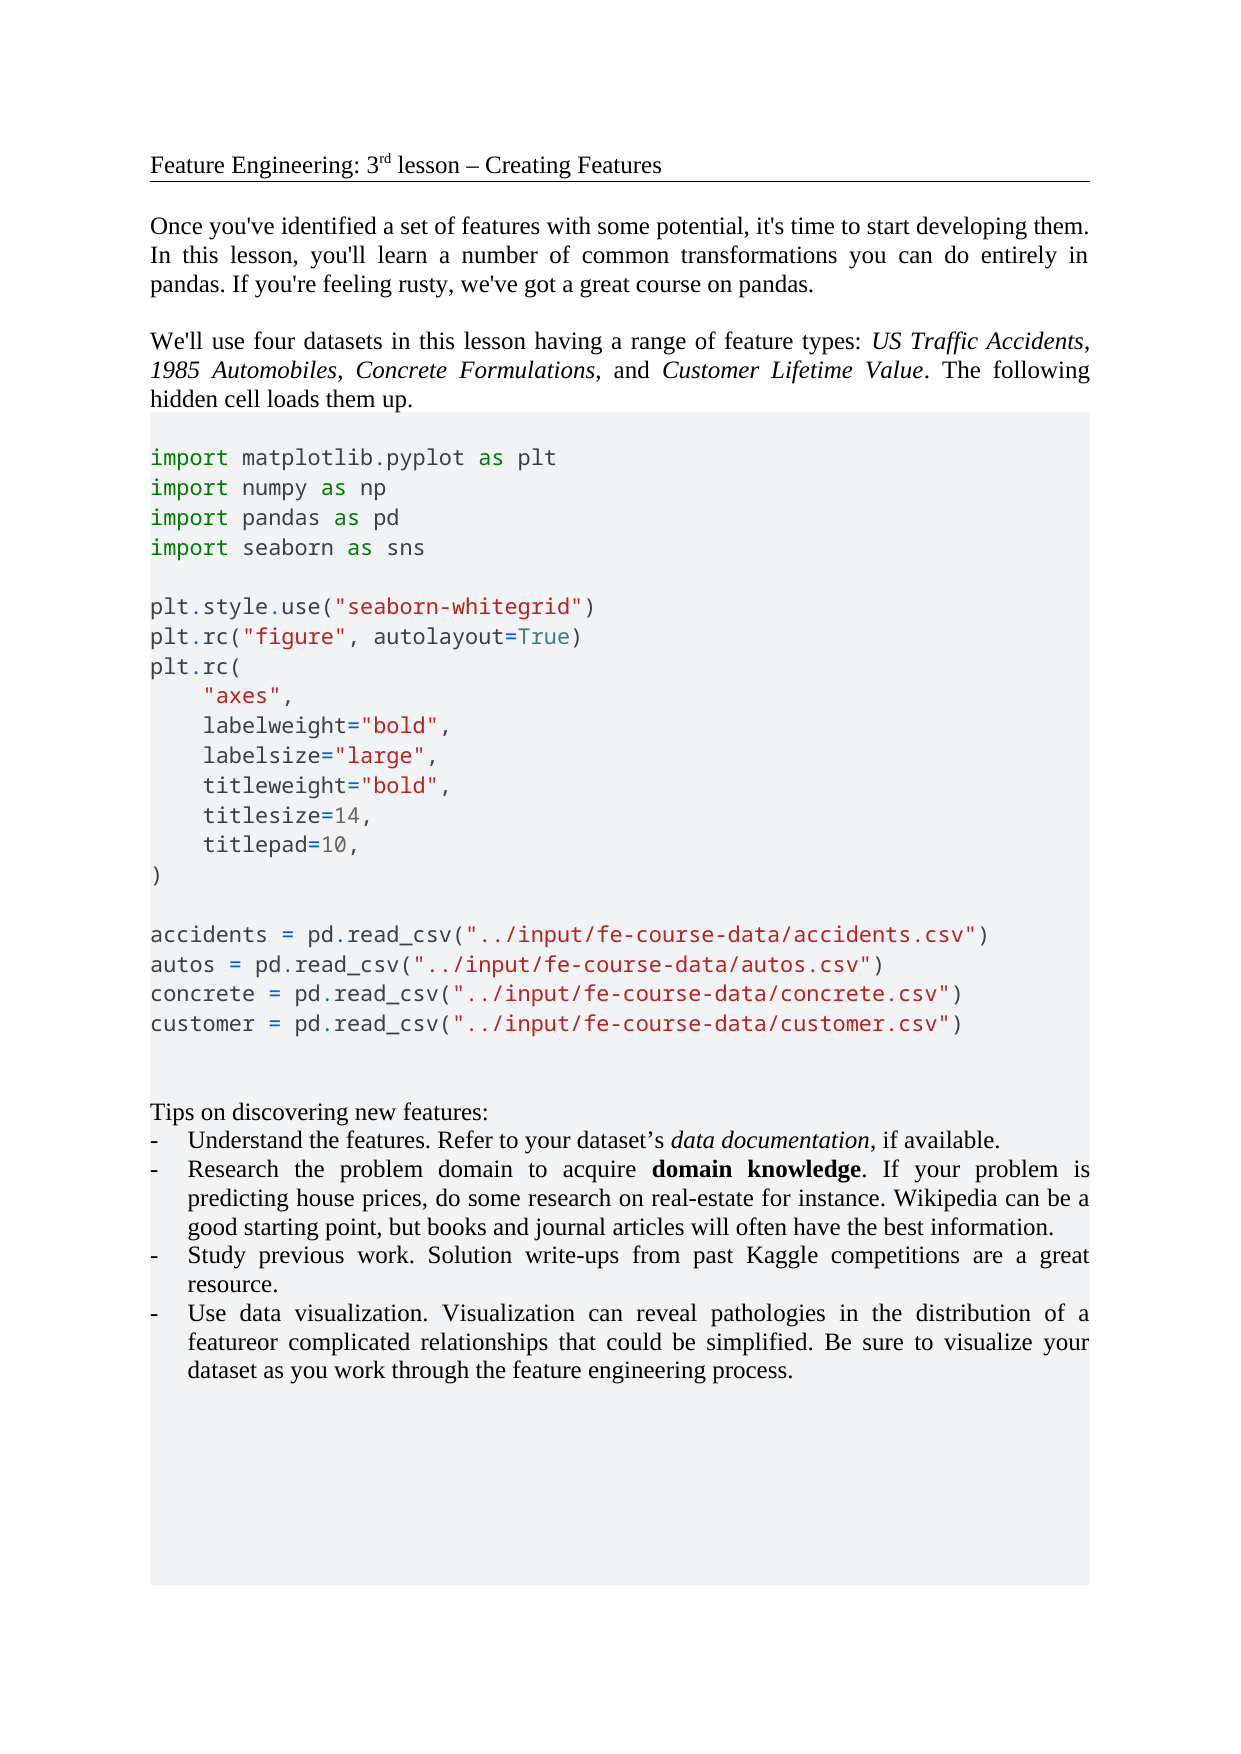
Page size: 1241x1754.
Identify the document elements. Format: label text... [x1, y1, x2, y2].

text plt.rc( [150, 651, 1090, 681]
text titleweight="bold", [150, 770, 1090, 800]
text Tips on discovering new features: [150, 1097, 1090, 1125]
text labelsize="large", [150, 740, 1090, 770]
text titlepad=10, [150, 829, 1090, 859]
text plt.style.use("seaborn-whitegrid") [150, 591, 1090, 621]
text import matplotlib.pyplot as plt [150, 442, 1090, 472]
text customer = pd.read_csv("../input/fe-course-data/customer.csv") [150, 1008, 1090, 1038]
text labelweight="bold", [150, 710, 1090, 740]
text "axes", [150, 681, 1090, 710]
text We'll use four datasets in this lesson having a range of feature types: US Traffic Accidents, 1985 Automobiles, Concrete Formulations, and Customer Lifetime Value. The following hidden cell loads them up. [150, 326, 1090, 412]
text import seaborn as sns [150, 532, 1090, 561]
text ) [150, 859, 1090, 889]
list Study previous work. Solution write-ups from past Kaggle competitions are a great resource. [150, 1240, 1090, 1298]
text import numpy as np [150, 472, 1090, 502]
list Research the problem domain to acquire domain knowledge. If your problem is predicting house prices, do some research on real-estate for instance. Wikipedia can be a good starting point, but books and journal articles will often have the best information. [150, 1154, 1090, 1240]
list Use data visualization. Visualization can reveal pathologies in the distribution of a featureor complicated relationships that could be simplified. Be sure to visualize your dataset as you work through the feature engineering process. [150, 1298, 1090, 1384]
list Understand the features. Refer to your dataset’s data documentation, if available. [150, 1125, 1090, 1154]
text autos = pd.read_csv("../input/fe-course-data/autos.csv") [150, 949, 1090, 978]
text titlesize=14, [150, 800, 1090, 829]
text accidents = pd.read_csv("../input/fe-course-data/accidents.csv") [150, 919, 1090, 949]
text Feature Engineering: 3rd lesson – Creating Features [150, 150, 1090, 181]
text plt.rc("figure", autolayout=True) [150, 621, 1090, 651]
text import pandas as pd [150, 502, 1090, 532]
text concrete = pd.read_csv("../input/fe-course-data/concrete.csv") [150, 978, 1090, 1008]
text Once you've identified a set of features with some potential, it's time to start developing them. In this lesson, you'll learn a number of common transformations you can do entirely in pandas. If you're feeling rusty, we've got a great course on pandas. [150, 211, 1090, 297]
